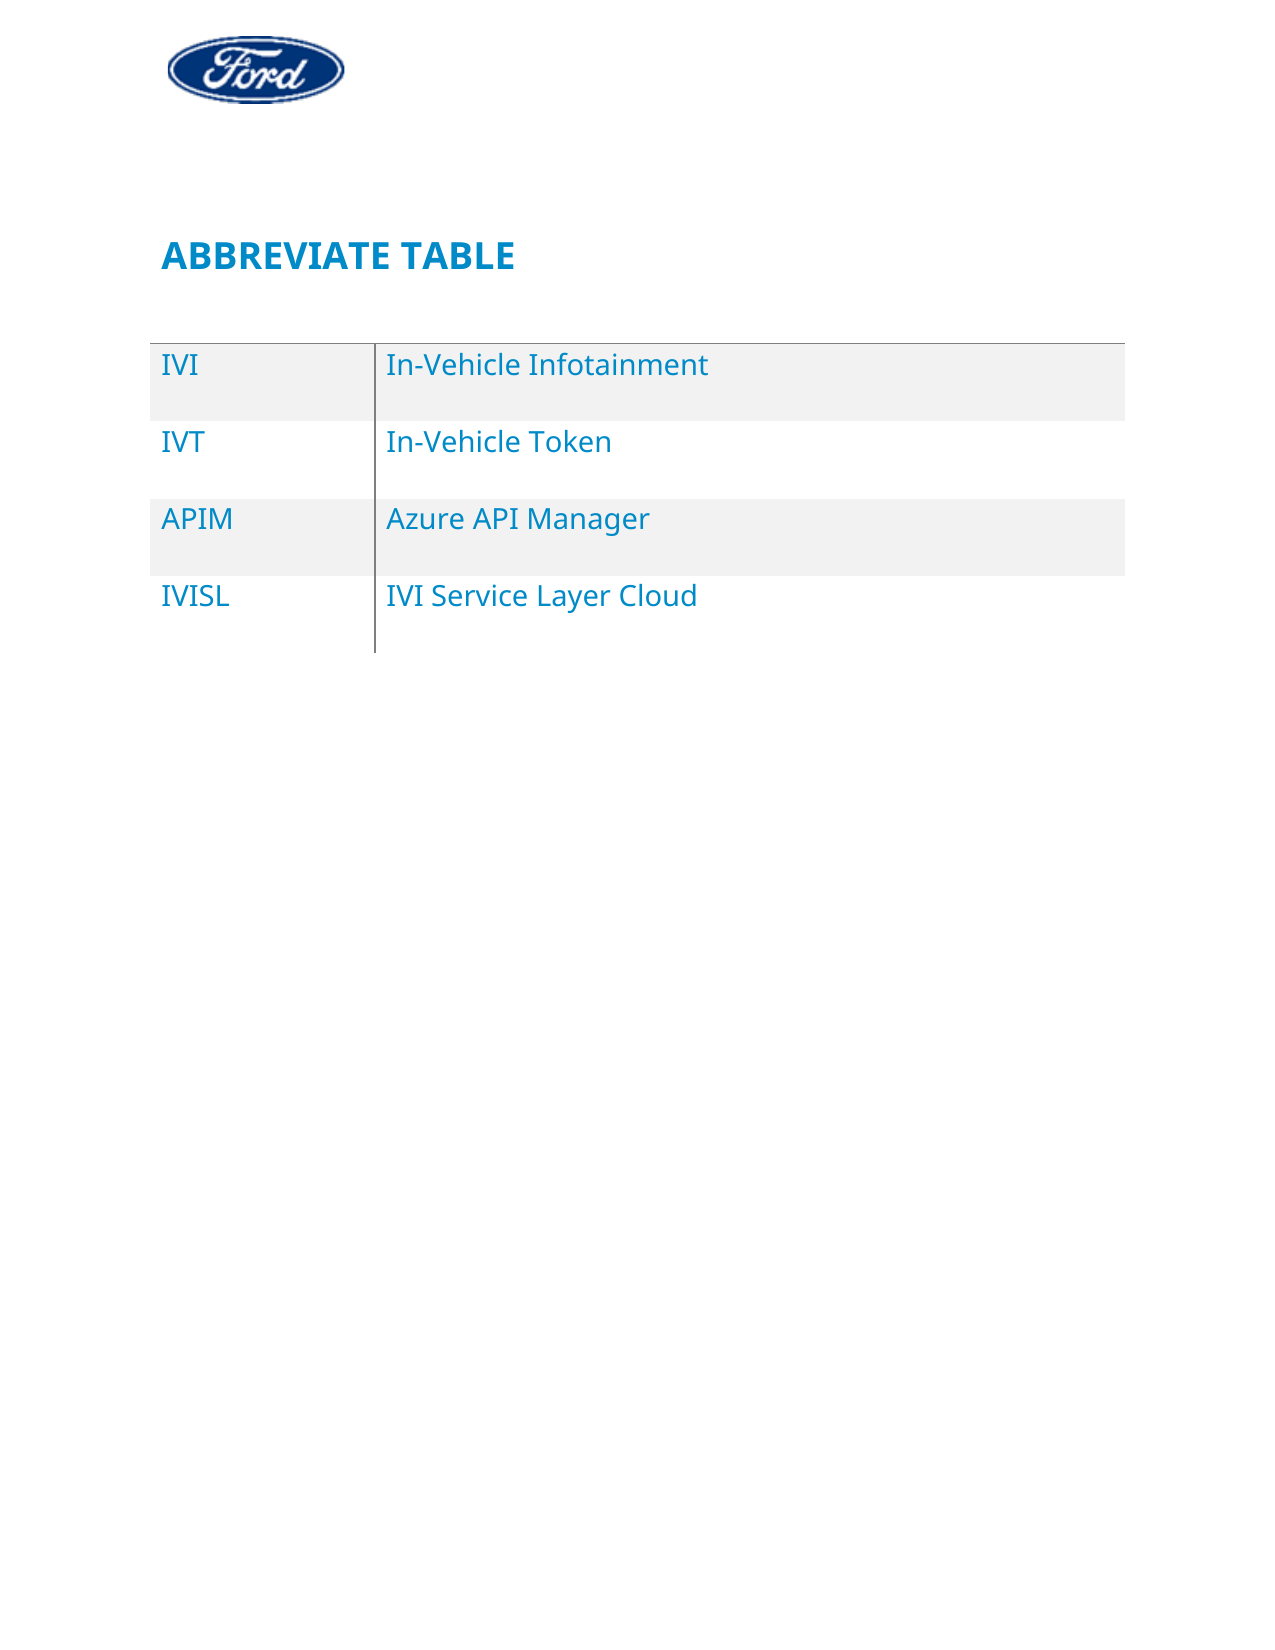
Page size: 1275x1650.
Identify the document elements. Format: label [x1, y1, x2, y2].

picture [167, 36, 345, 104]
